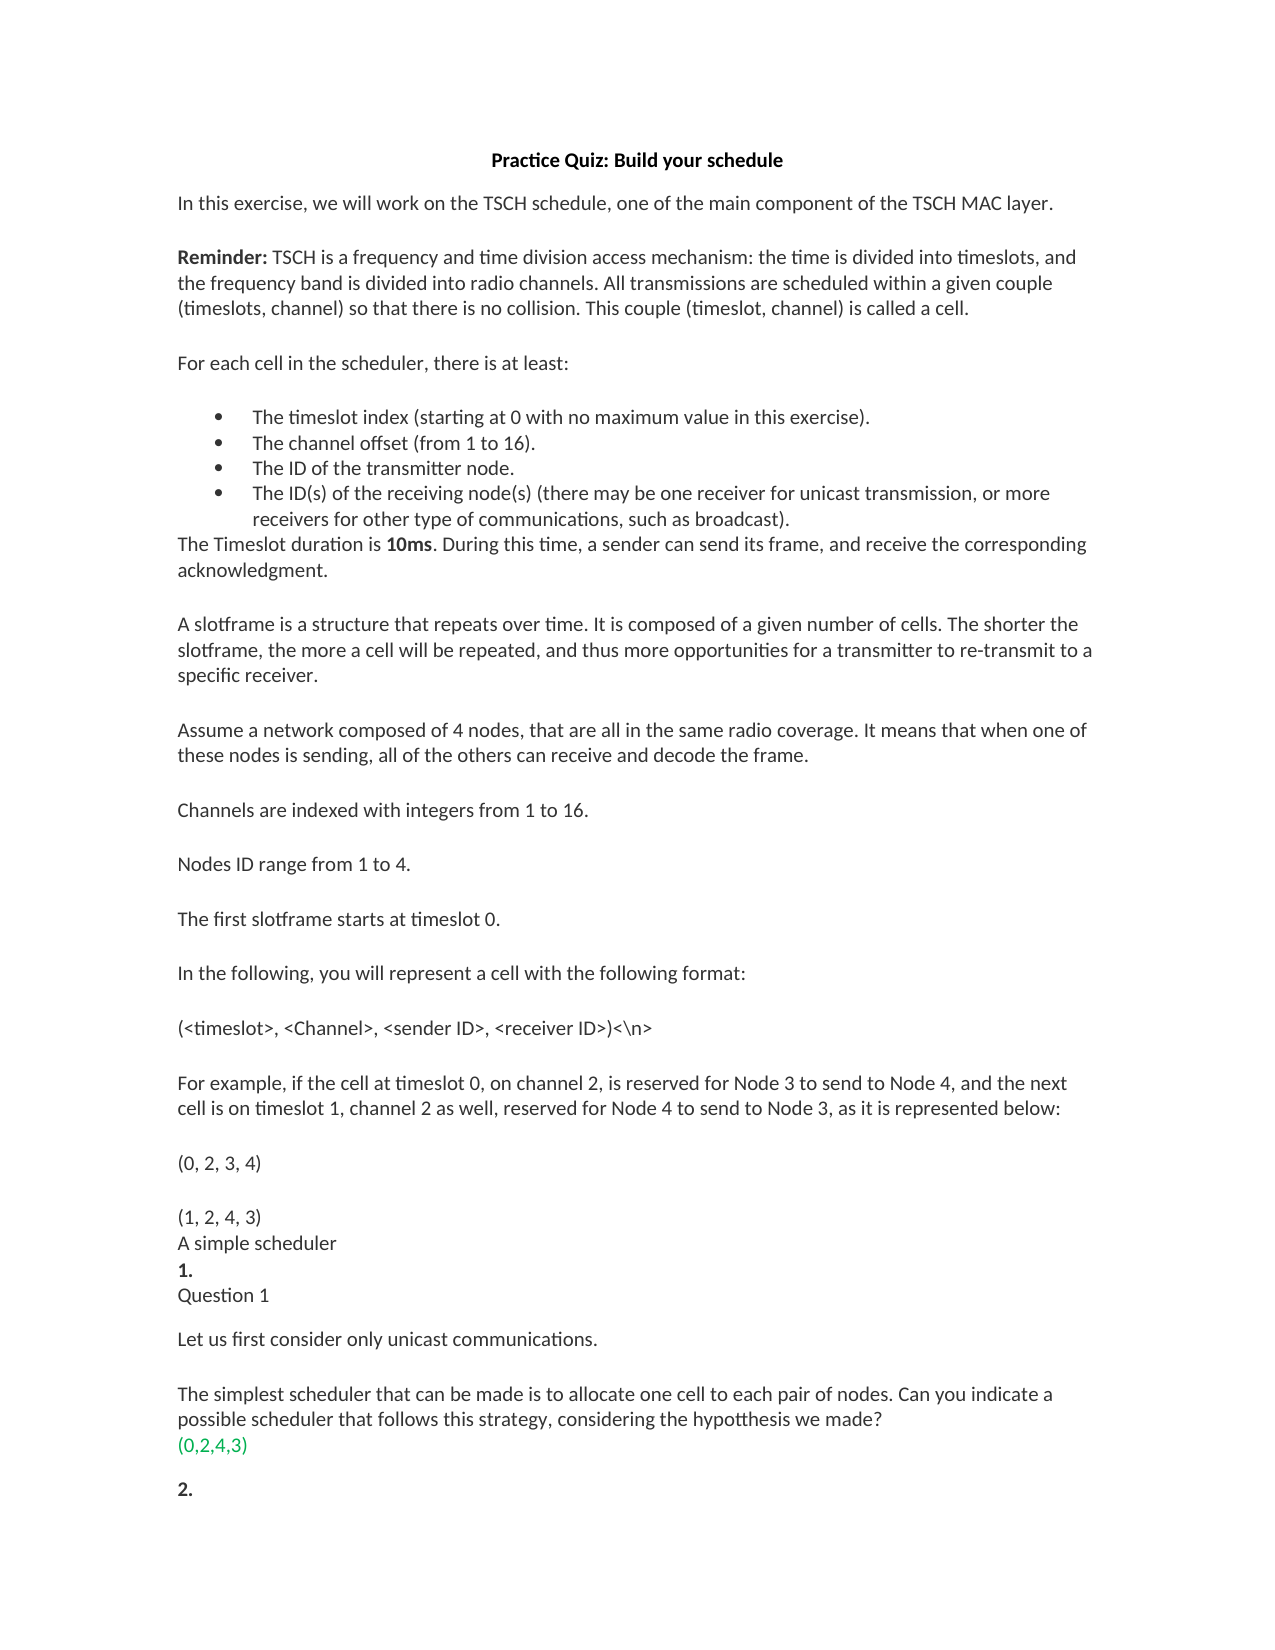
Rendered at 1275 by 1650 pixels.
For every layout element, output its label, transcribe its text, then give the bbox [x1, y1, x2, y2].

text A slotframe is a structure that repeats over time. It is composed of a given number of cells. The shorter the slotframe, the more a cell will be repeated, and thus more opportunities for a transmitter to re-transmit to a specific receiver. [177, 611, 1098, 688]
text For each cell in the scheduler, there is at least: [177, 350, 1098, 375]
text Assume a network composed of 4 nodes, that are all in the same radio coverage. It means that when one of these nodes is sending, all of the others can receive and decode the frame. [177, 717, 1098, 768]
text Question 1 [177, 1282, 1098, 1308]
text (0,2,4,3) [177, 1432, 1098, 1457]
text In the following, you will represent a cell with the following format: [177, 961, 1098, 986]
text (<timeslot>, <Channel>, <sender ID>, <receiver ID>)<\n> [177, 1015, 1098, 1041]
text Nodes ID range from 1 to 4. [177, 851, 1098, 877]
list The timeslot index (starting at 0 with no maximum value in this exercise). [215, 404, 1098, 430]
text Channels are indexed with integers from 1 to 16. [177, 797, 1098, 822]
subtitle 1. [177, 1257, 1098, 1282]
text In this exercise, we will work on the TSCH schedule, one of the main component of the TSCH MAC layer. [177, 190, 1098, 215]
text Reminder: TSCH is a frequency and time division access mechanism: the time is divided into timeslots, and the frequency band is divided into radio channels. All transmissions are scheduled within a given couple (timeslots, channel) so that there is no collision. This couple (timeslot, channel) is called a cell. [177, 244, 1098, 321]
text Practice Quiz: Build your schedule [177, 148, 1098, 173]
list The channel offset (from 1 to 16). [215, 430, 1098, 455]
text (1, 2, 4, 3) [177, 1204, 1098, 1230]
list The ID(s) of the receiving node(s) (there may be one receiver for unicast transmission, or more receivers for other type of communications, such as broadcast). [215, 481, 1098, 531]
subtitle A simple scheduler [177, 1230, 1098, 1255]
text For example, if the cell at timeslot 0, on channel 2, is reserved for Node 3 to send to Node 4, and the next cell is on timeslot 1, channel 2 as well, reserved for Node 4 to send to Node 3, as it is represented below: [177, 1070, 1098, 1121]
subtitle 2. [177, 1476, 1098, 1501]
text (0, 2, 3, 4) [177, 1150, 1098, 1175]
text The Timeslot duration is 10ms. During this time, a sender can send its frame, and receive the corresponding acknowledgment. [177, 531, 1098, 582]
text The simplest scheduler that can be made is to allocate one cell to each pair of nodes. Can you indicate a possible scheduler that follows this strategy, considering the hypotthesis we made? [177, 1381, 1098, 1432]
text Let us first consider only unicast communications. [177, 1327, 1098, 1352]
text The first slotframe starts at timeslot 0. [177, 906, 1098, 931]
list The ID of the transmitter node. [215, 455, 1098, 481]
